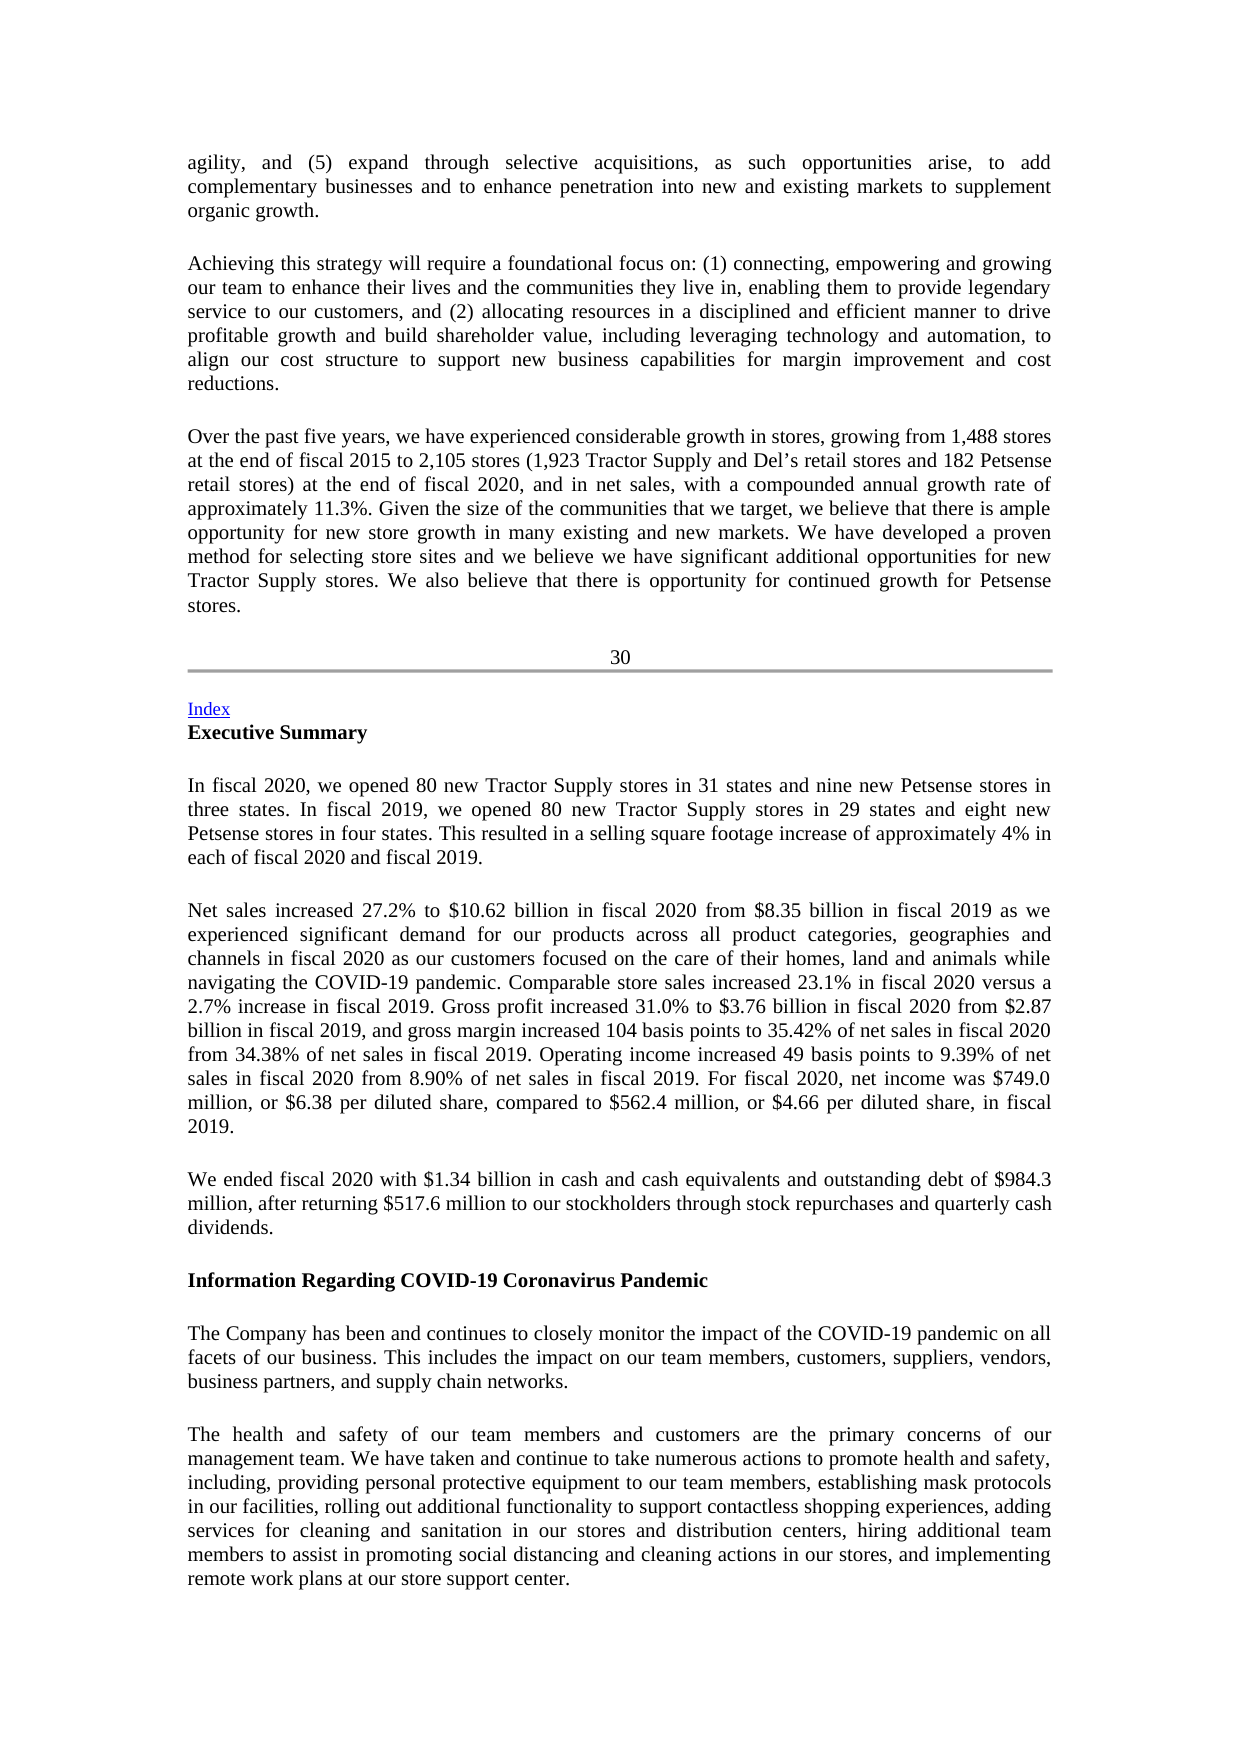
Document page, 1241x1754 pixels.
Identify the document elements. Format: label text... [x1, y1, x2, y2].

text 30 [187, 645, 1053, 669]
text Net sales increased 27.2% to $10.62 billion in fiscal 2020 from $8.35 billion in fiscal 2019 as we experienced significant demand for our products across all product categories, geographies and channels in fiscal 2020 as our customers focused on the care of their homes, land and animals while navigating the COVID-19 pandemic. Comparable store sales increased 23.1% in fiscal 2020 versus a 2.7% increase in fiscal 2019. Gross profit increased 31.0% to $3.76 billion in fiscal 2020 from $2.87 billion in fiscal 2019, and gross margin increased 104 basis points to 35.42% of net sales in fiscal 2020 from 34.38% of net sales in fiscal 2019. Operating income increased 49 basis points to 9.39% of net sales in fiscal 2020 from 8.90% of net sales in fiscal 2019. For fiscal 2020, net income was $749.0 million, or $6.38 per diluted share, compared to $562.4 million, or $4.66 per diluted share, in fiscal 2019. [187, 897, 1053, 1138]
text In fiscal 2020, we opened 80 new Tractor Supply stores in 31 states and nine new Petsense stores in three states. In fiscal 2019, we opened 80 new Tractor Supply stores in 29 states and eight new Petsense stores in four states. This resulted in a selling square footage increase of approximately 4% in each of fiscal 2020 and fiscal 2019. [187, 772, 1053, 869]
text Executive Summary [187, 720, 1053, 744]
text Information Regarding COVID-19 Coronavirus Pandemic [187, 1268, 1053, 1292]
text Achieving this strategy will require a foundational focus on: (1) connecting, empowering and growing our team to enhance their lives and the communities they live in, enabling them to provide legendary service to our customers, and (2) allocating resources in a disciplined and efficient manner to drive profitable growth and build shareholder value, including leveraging technology and automation, to align our cost structure to support new business capabilities for margin improvement and cost reductions. [187, 251, 1053, 395]
text We ended fiscal 2020 with $1.34 billion in cash and cash equivalents and outstanding debt of $984.3 million, after returning $517.6 million to our stockholders through stock repurchases and quarterly cash dividends. [187, 1167, 1053, 1239]
text The health and safety of our team members and customers are the primary concerns of our management team. We have taken and continue to take numerous actions to promote health and safety, including, providing personal protective equipment to our team members, establishing mask protocols in our facilities, rolling out additional functionality to support contactless shopping experiences, adding services for cleaning and sanitation in our stores and distribution centers, hiring additional team members to assist in promoting social distancing and cleaning actions in our stores, and implementing remote work plans at our store support center. [187, 1422, 1053, 1590]
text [187, 150, 1053, 222]
text Index [187, 698, 1053, 720]
text Over the past five years, we have experienced considerable growth in stores, growing from 1,488 stores at the end of fiscal 2015 to 2,105 stores (1,923 Tractor Supply and Del’s retail stores and 182 Petsense retail stores) at the end of fiscal 2020, and in net sales, with a compounded annual growth rate of approximately 11.3%. Given the size of the communities that we target, we believe that there is ample opportunity for new store growth in many existing and new markets. We have developed a proven method for selecting store sites and we believe we have significant additional opportunities for new Tractor Supply stores. We also believe that there is opportunity for continued growth for Petsense stores. [187, 424, 1053, 617]
text The Company has been and continues to closely monitor the impact of the COVID-19 pandemic on all facets of our business. This includes the impact on our team members, customers, suppliers, vendors, business partners, and supply chain networks. [187, 1321, 1053, 1393]
